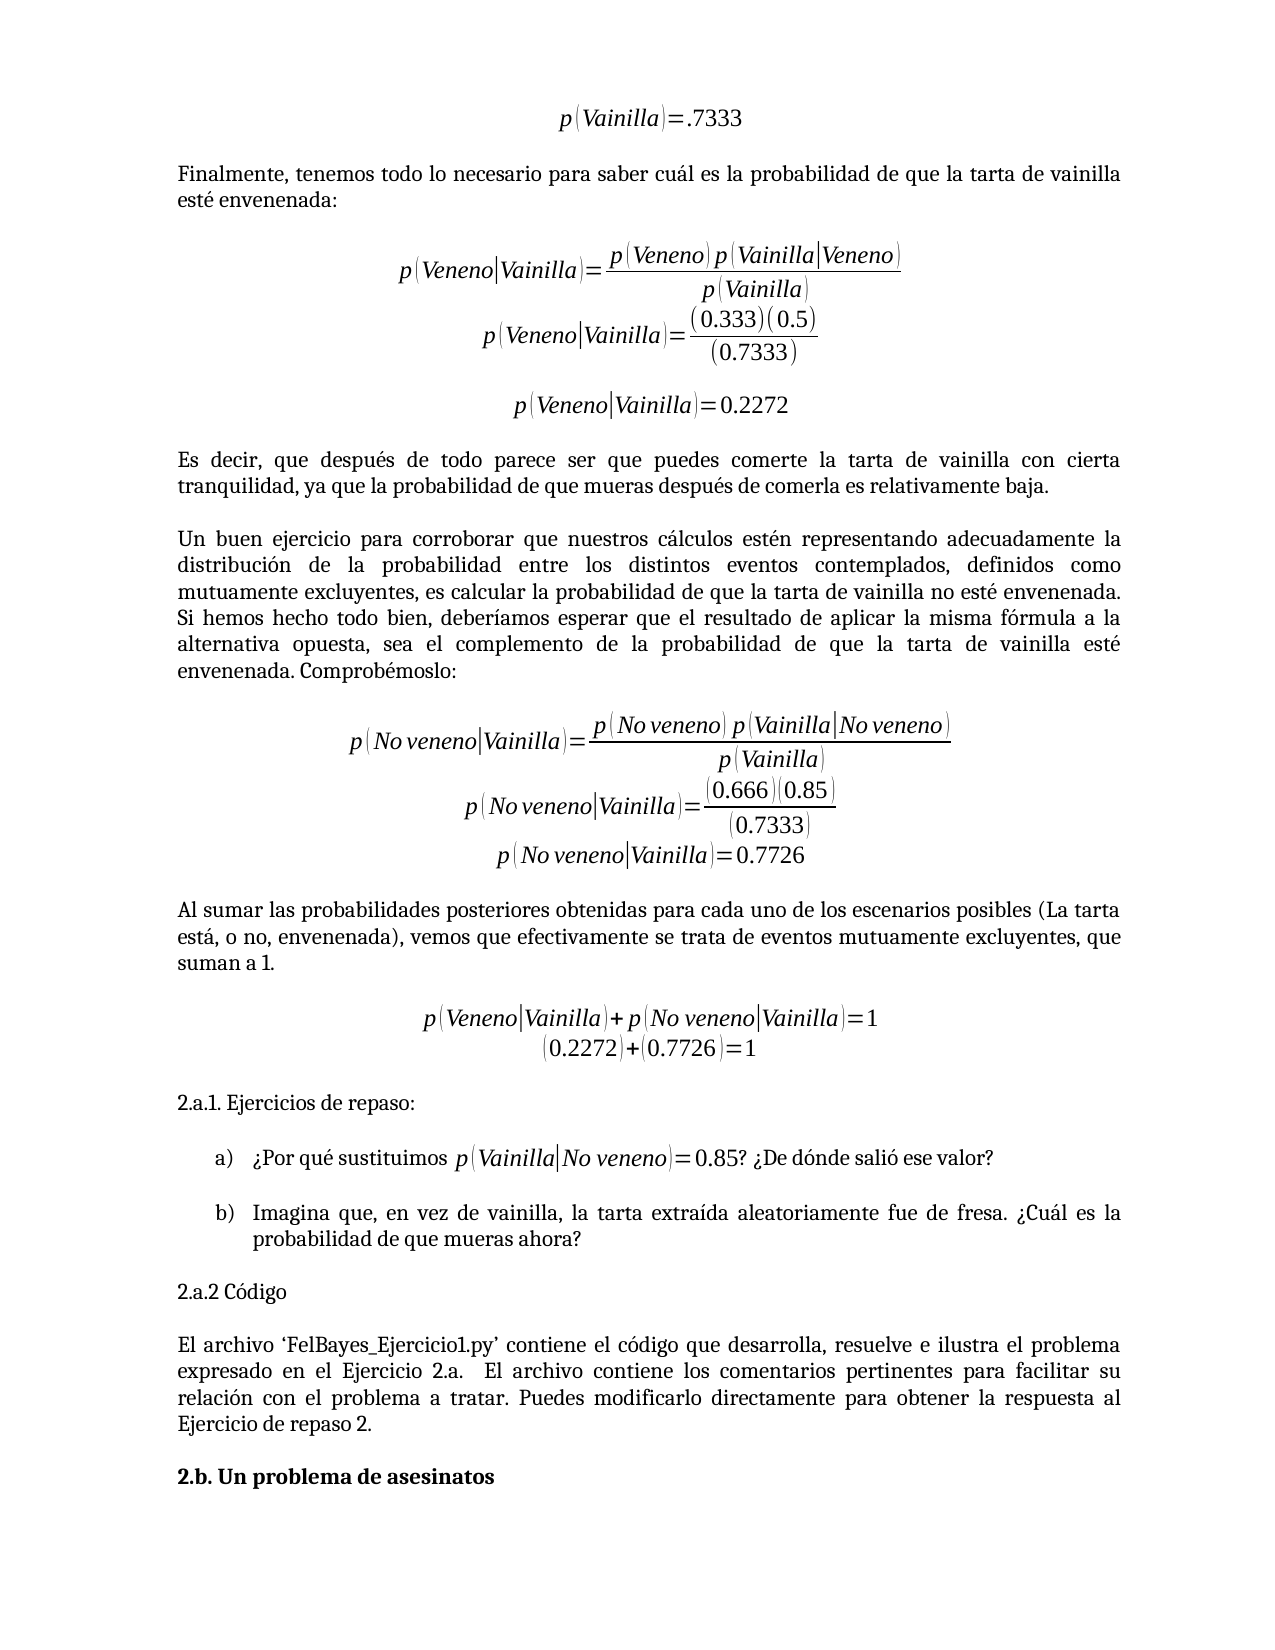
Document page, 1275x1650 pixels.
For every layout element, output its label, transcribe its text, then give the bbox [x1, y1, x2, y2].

text El archivo ‘FelBayes_Ejercicio1.py’ contiene el código que desarrolla, resuelve e ilustra el problema expresado en el Ejercicio 2.a. El archivo contiene los comentarios pertinentes para facilitar su relación con el problema a tratar. Puedes modificarlo directamente para obtener la respuesta al Ejercicio de repaso 2. [177, 1332, 1122, 1437]
text Es decir, que después de todo parece ser que puedes comerte la tarta de vainilla con cierta tranquilidad, ya que la probabilidad de que mueras después de comerla es relativamente baja. [177, 447, 1122, 499]
text Al sumar las probabilidades posteriores obtenidas para cada uno de los escenarios posibles (La tarta está, o no, envenenada), vemos que efectivamente se trata de eventos mutuamente excluyentes, que suman a 1. [177, 897, 1122, 976]
text Finalmente, tenemos todo lo necesario para saber cuál es la probabilidad de que la tarta de vainilla esté envenenada: [177, 160, 1122, 213]
text 2.a.1. Ejercicios de repaso: [177, 1090, 1122, 1117]
list Imagina que, en vez de vainilla, la tarta extraída aleatoriamente fue de fresa. ¿Cuál es la probabilidad de que mueras ahora? [215, 1200, 1122, 1253]
text Un buen ejercicio para corroborar que nuestros cálculos estén representando adecuadamente la distribución de la probabilidad entre los distintos eventos contemplados, definidos como mutuamente excluyentes, es calcular la probabilidad de que la tarta de vainilla no esté envenenada. Si hemos hecho todo bien, deberíamos esperar que el resultado de aplicar la misma fórmula a la alternativa opuesta, sea el complemento de la probabilidad de que la tarta de vainilla esté envenenada. Comprobémoslo: [177, 526, 1122, 684]
list ¿Por qué sustituimos ? ¿De dónde salió ese valor? [215, 1143, 1122, 1173]
text 2.b. Un problema de asesinatos [177, 1463, 1122, 1490]
text 2.a.2 Código [177, 1279, 1122, 1305]
